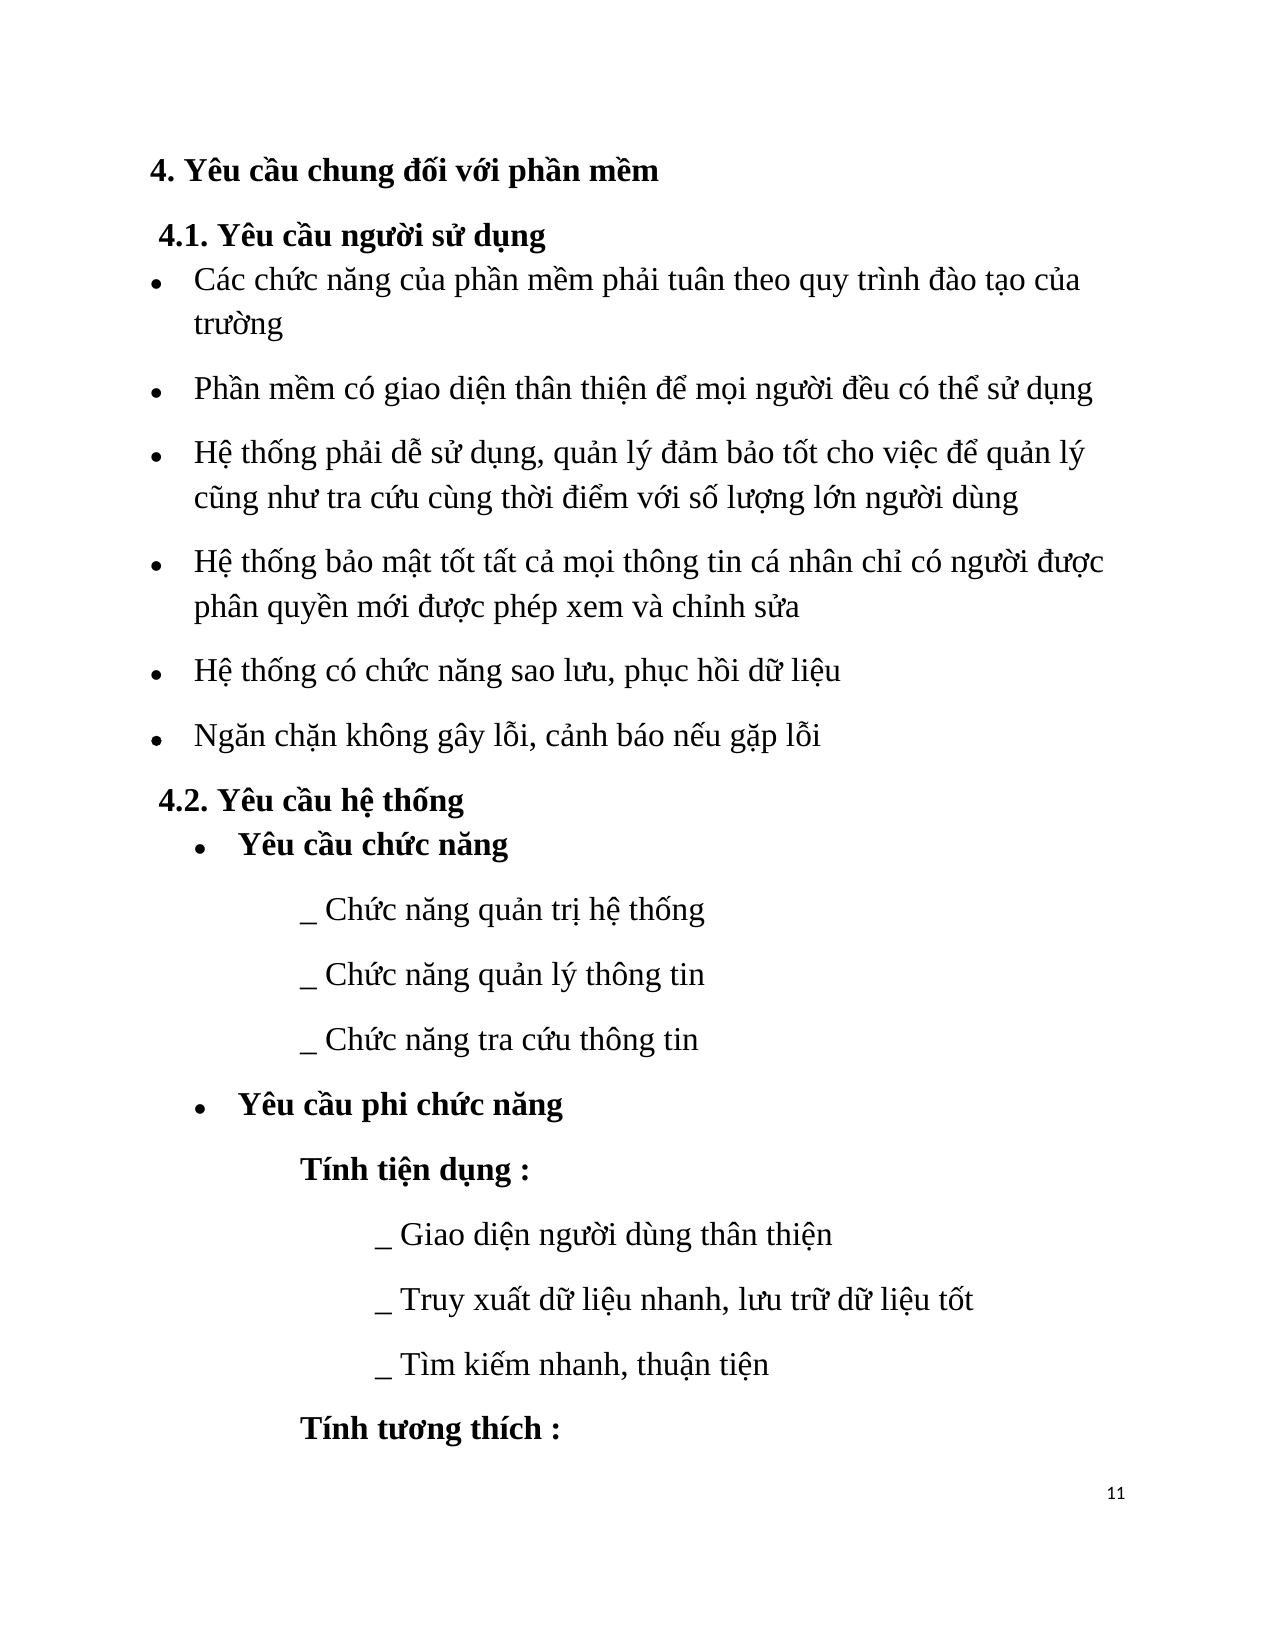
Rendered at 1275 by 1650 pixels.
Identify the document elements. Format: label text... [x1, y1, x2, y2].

list Yêu cầu chức năng [194, 824, 1125, 863]
subtitle Yêu cầu hệ thống [158, 781, 1125, 819]
list Ngăn chặn không gây lỗi, cảnh báo nếu gặp lỗi [150, 716, 1125, 754]
list Yêu cầu phi chức năng [194, 1084, 1125, 1122]
text _ Truy xuất dữ liệu nhanh, lưu trữ dữ liệu tốt [300, 1279, 1125, 1317]
text _ Chức năng quản trị hệ thống [225, 889, 1125, 928]
list Hệ thống có chức năng sao lưu, phục hồi dữ liệu [150, 651, 1125, 689]
text _ Chức năng quản lý thông tin [225, 954, 1125, 993]
text _ Tìm kiếm nhanh, thuận tiện [300, 1344, 1125, 1382]
text Tính tiện dụng : [225, 1149, 1125, 1187]
subtitle Yêu cầu chung đối với phần mềm [150, 150, 1125, 188]
list Hệ thống bảo mật tốt tất cả mọi thông tin cá nhân chỉ có người được phân quyền mới được phép xem và chỉnh sửa [150, 542, 1125, 624]
subtitle Yêu cầu người sử dụng [158, 215, 1125, 253]
list Phần mềm có giao diện thân thiện để mọi người đều có thể sử dụng [150, 368, 1125, 406]
list Hệ thống phải dễ sử dụng, quản lý đảm bảo tốt cho việc để quản lý cũng như tra cứu cùng thời điểm với số lượng lớn người dùng [150, 433, 1125, 515]
list Các chức năng của phần mềm phải tuân theo quy trình đào tạo của trường [150, 259, 1125, 341]
text _ Giao diện người dùng thân thiện [300, 1214, 1125, 1252]
text Tính tương thích : [225, 1409, 1125, 1447]
text _ Chức năng tra cứu thông tin [225, 1019, 1125, 1058]
